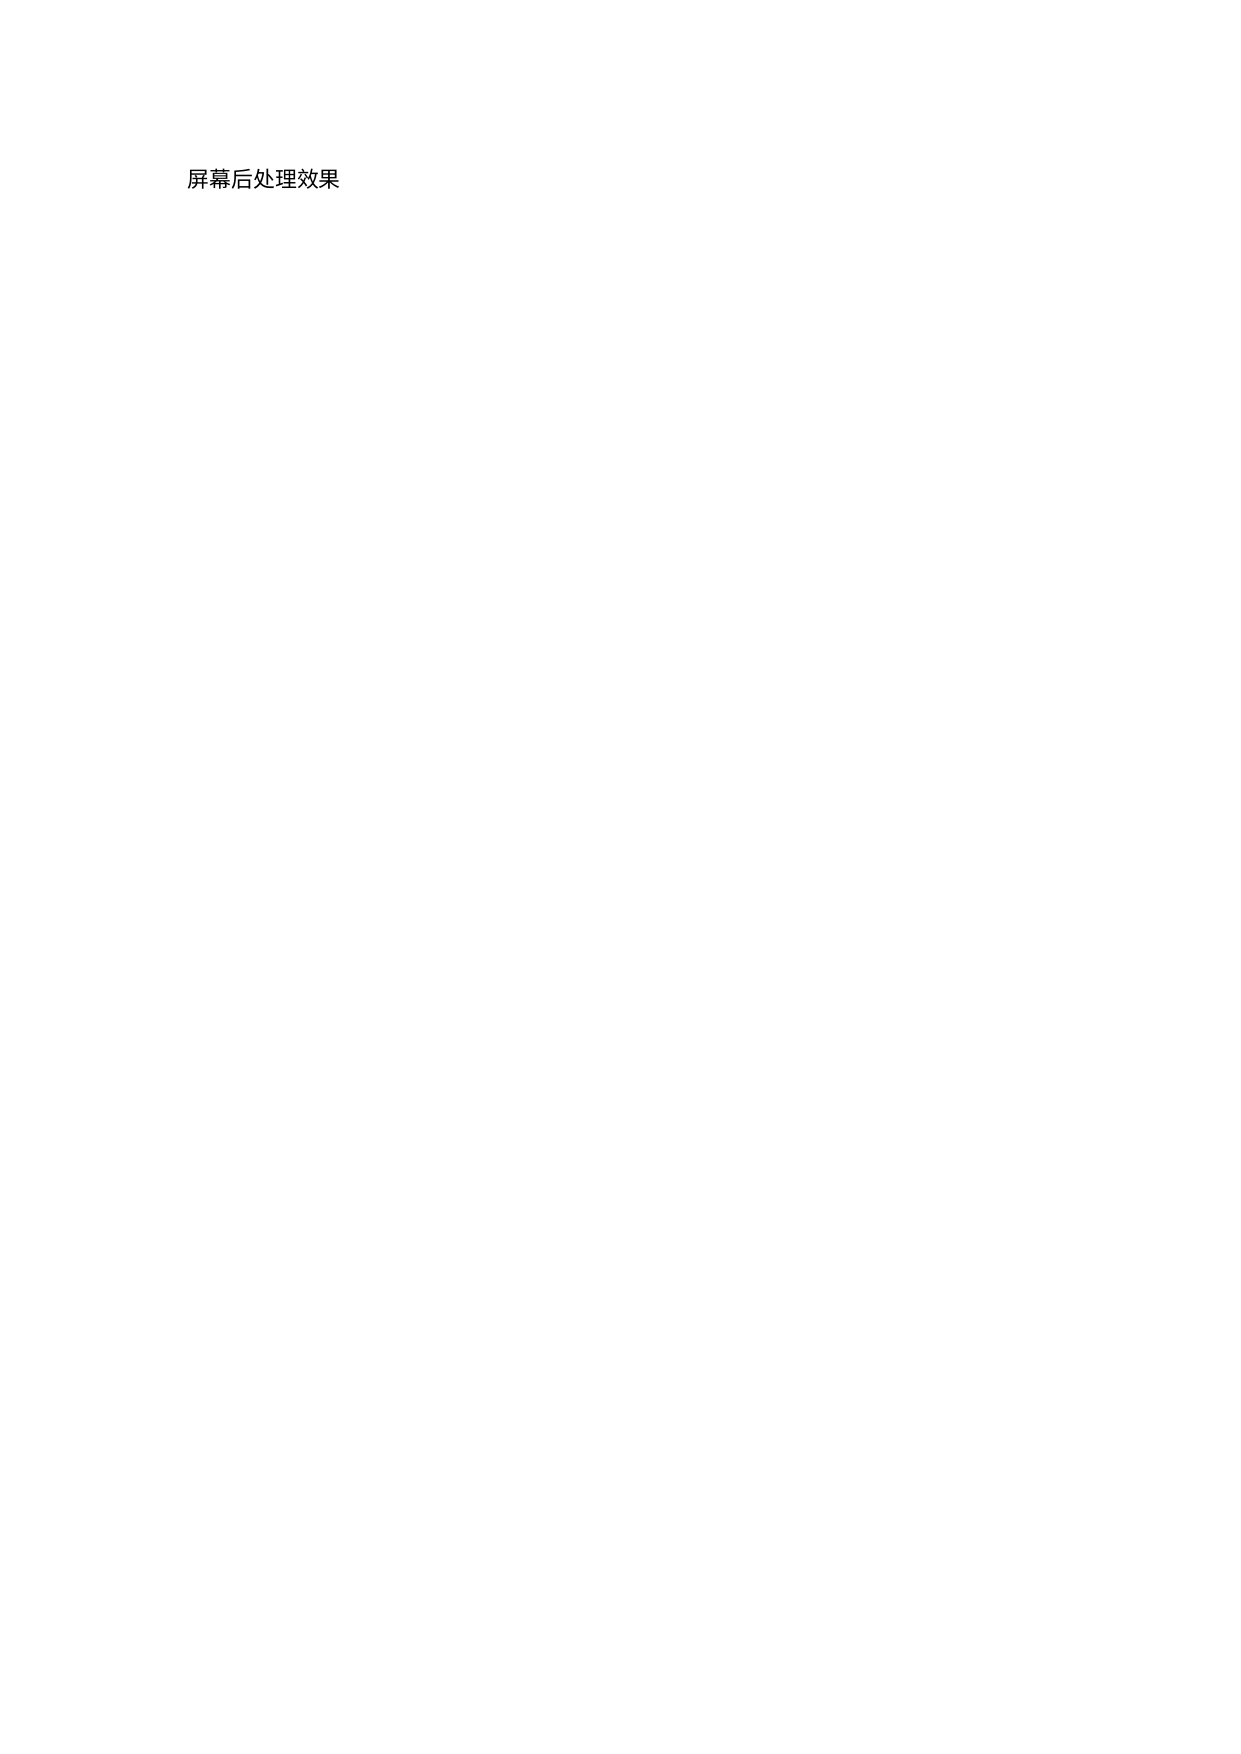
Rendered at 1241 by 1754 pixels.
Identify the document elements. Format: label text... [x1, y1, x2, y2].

text 屏幕后处理效果 [187, 162, 1053, 194]
